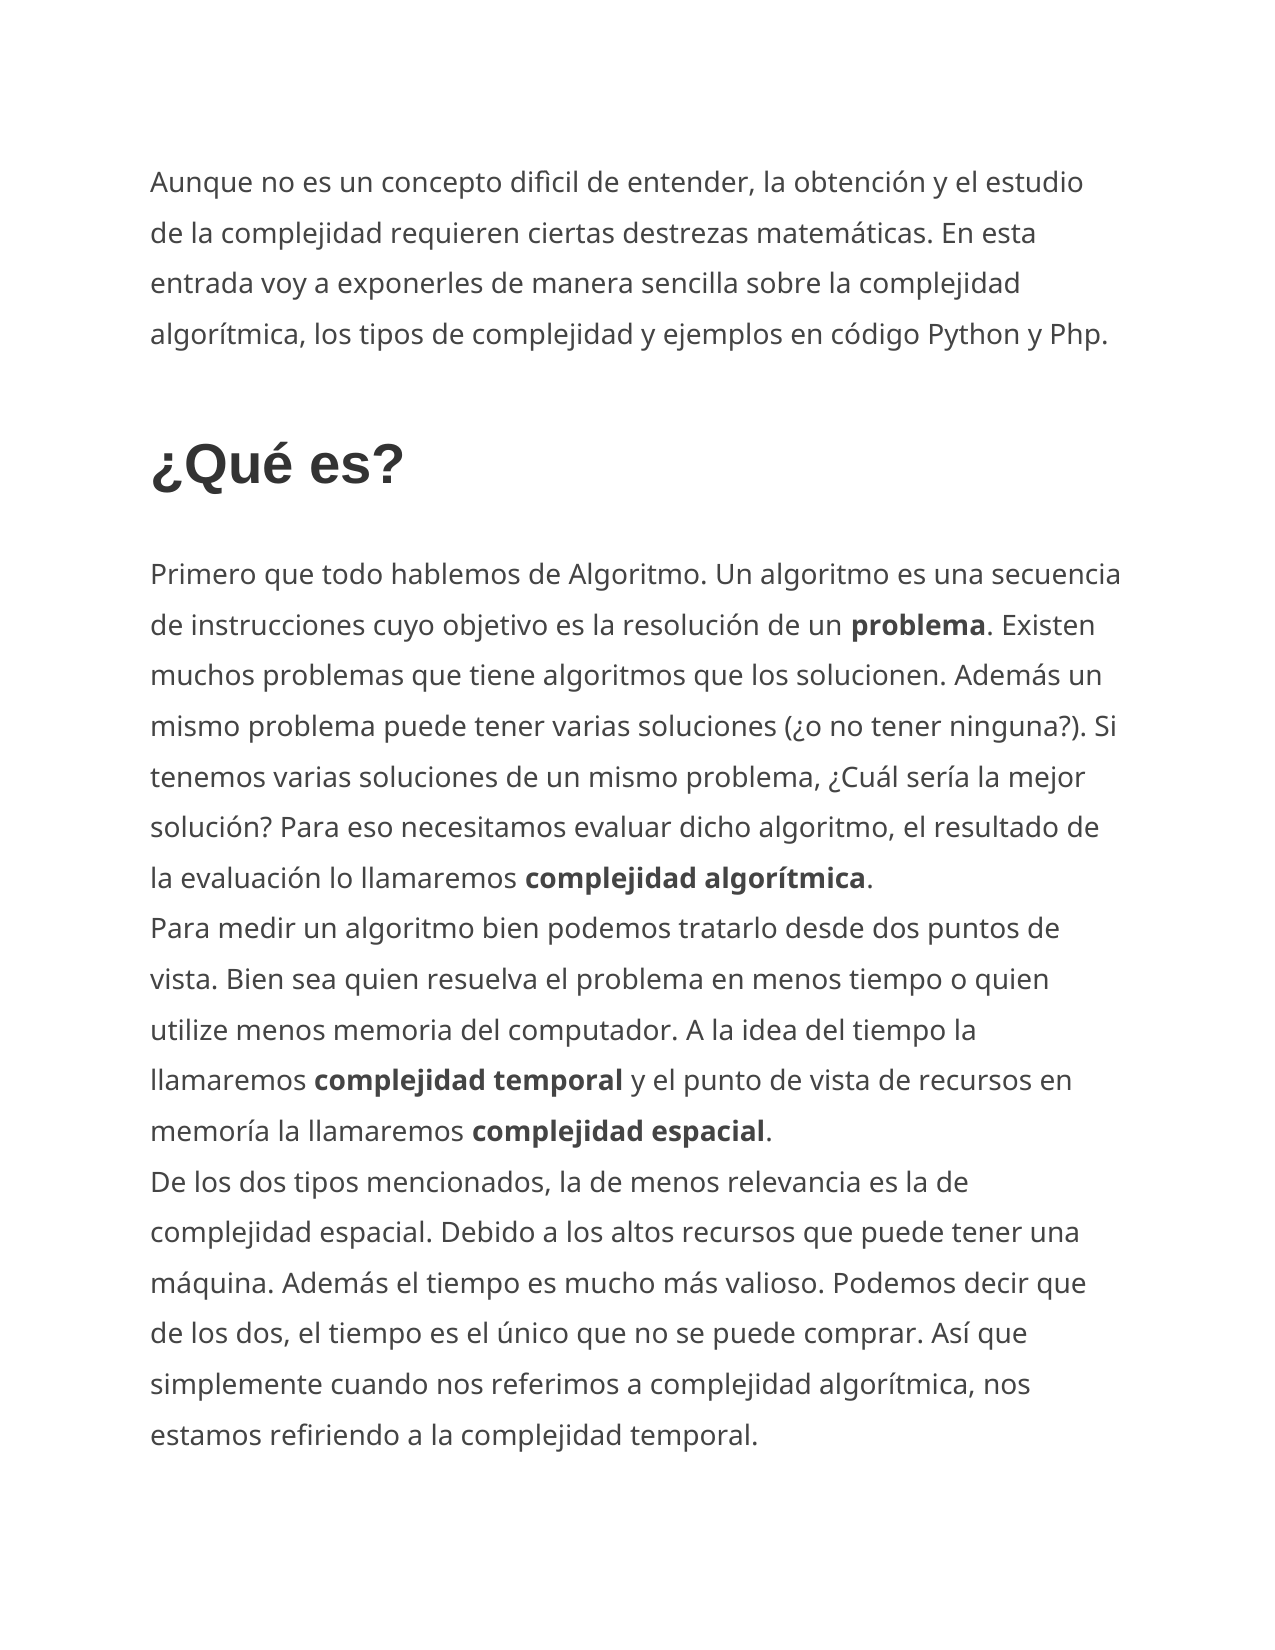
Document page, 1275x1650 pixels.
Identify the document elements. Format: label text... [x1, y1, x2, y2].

text Aunque no es un concepto difìcil de entender, la obtención y el estudio de la complejidad requieren ciertas destrezas matemáticas. En esta entrada voy a exponerles de manera sencilla sobre la complejidad algorítmica, los tipos de complejidad y ejemplos en código Python y Php. [150, 150, 1125, 352]
text De los dos tipos mencionados, la de menos relevancia es la de complejidad espacial. Debido a los altos recursos que puede tener una máquina. Además el tiempo es mucho más valioso. Podemos decir que de los dos, el tiempo es el único que no se puede comprar. Así que simplemente cuando nos referimos a complejidad algorítmica, nos estamos refiriendo a la complejidad temporal. [150, 1150, 1125, 1453]
text Primero que todo hablemos de Algoritmo. Un algoritmo es una secuencia de instrucciones cuyo objetivo es la resolución de un problema. Existen muchos problemas que tiene algoritmos que los solucionen. Además un mismo problema puede tener varias soluciones (¿o no tener ninguna?). Si tenemos varias soluciones de un mismo problema, ¿Cuál sería la mejor solución? Para eso necesitamos evaluar dicho algoritmo, el resultado de la evaluación lo llamaremos complejidad algorítmica. [150, 542, 1125, 897]
text ¿Qué es? [150, 431, 1125, 495]
text Para medir un algoritmo bien podemos tratarlo desde dos puntos de vista. Bien sea quien resuelva el problema en menos tiempo o quien utilize menos memoria del computador. A la idea del tiempo la llamaremos complejidad temporal y el punto de vista de recursos en memoría la llamaremos complejidad espacial. [150, 897, 1125, 1150]
